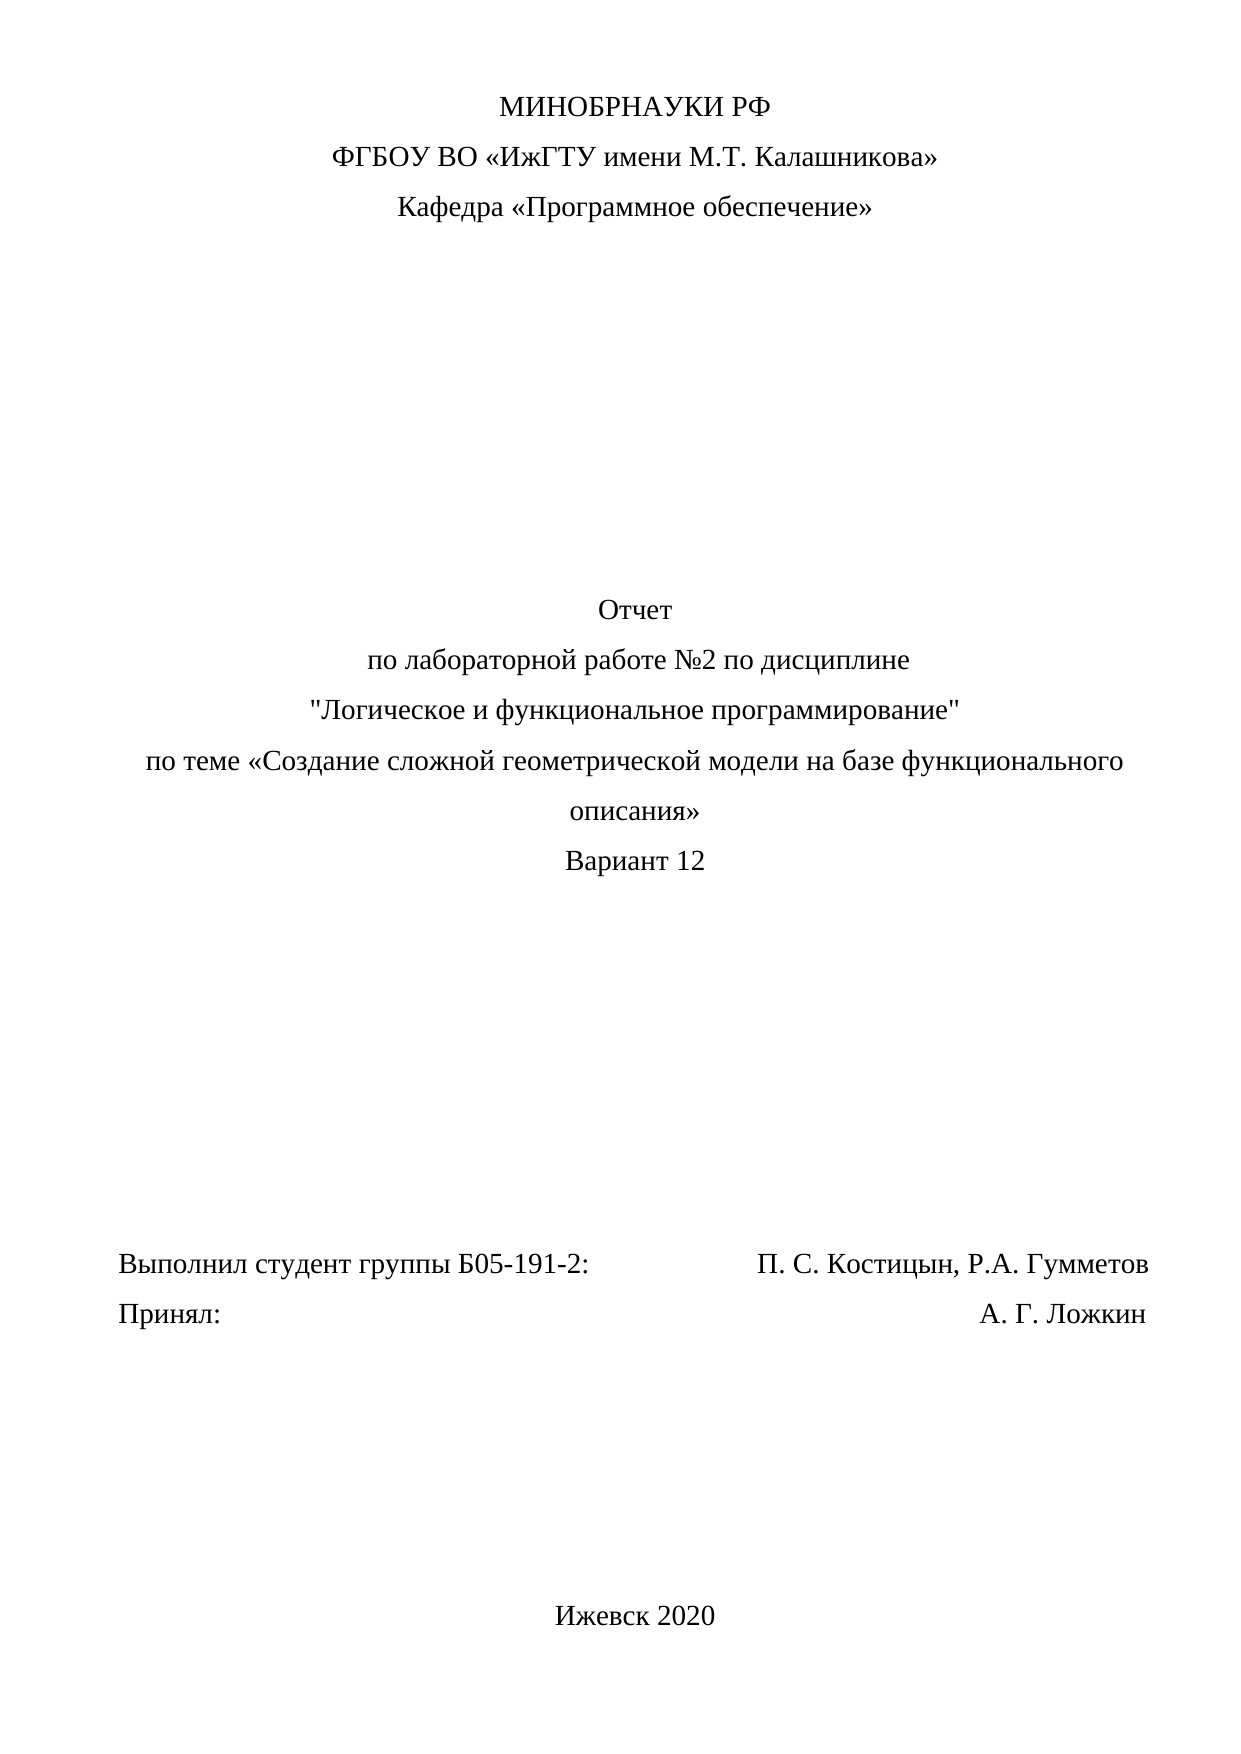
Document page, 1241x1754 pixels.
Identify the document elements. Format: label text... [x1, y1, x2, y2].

text "Логическое и функциональное программирование" [118, 692, 1152, 726]
text Вариант 12 [118, 843, 1152, 877]
text Ижевск 2020 [118, 1598, 1152, 1632]
text Выполнил студент группы Б05-191-2: П. С. Костицын, Р.А. Гумметов [118, 1246, 1152, 1279]
text по лабораторной работе №2 по дисциплине [118, 642, 1152, 676]
text по теме «Создание сложной геометрической модели на базе функционального описания» [118, 743, 1152, 827]
text ФГБОУ ВО «ИжГТУ имени М.Т. Калашникова» [118, 139, 1152, 172]
text МИНОБРНАУКИ РФ [118, 89, 1152, 122]
text Отчет [118, 592, 1152, 625]
text Кафедра «Программное обеспечение» [118, 189, 1152, 223]
text Принял: А. Г. Ложкин [118, 1296, 1152, 1330]
